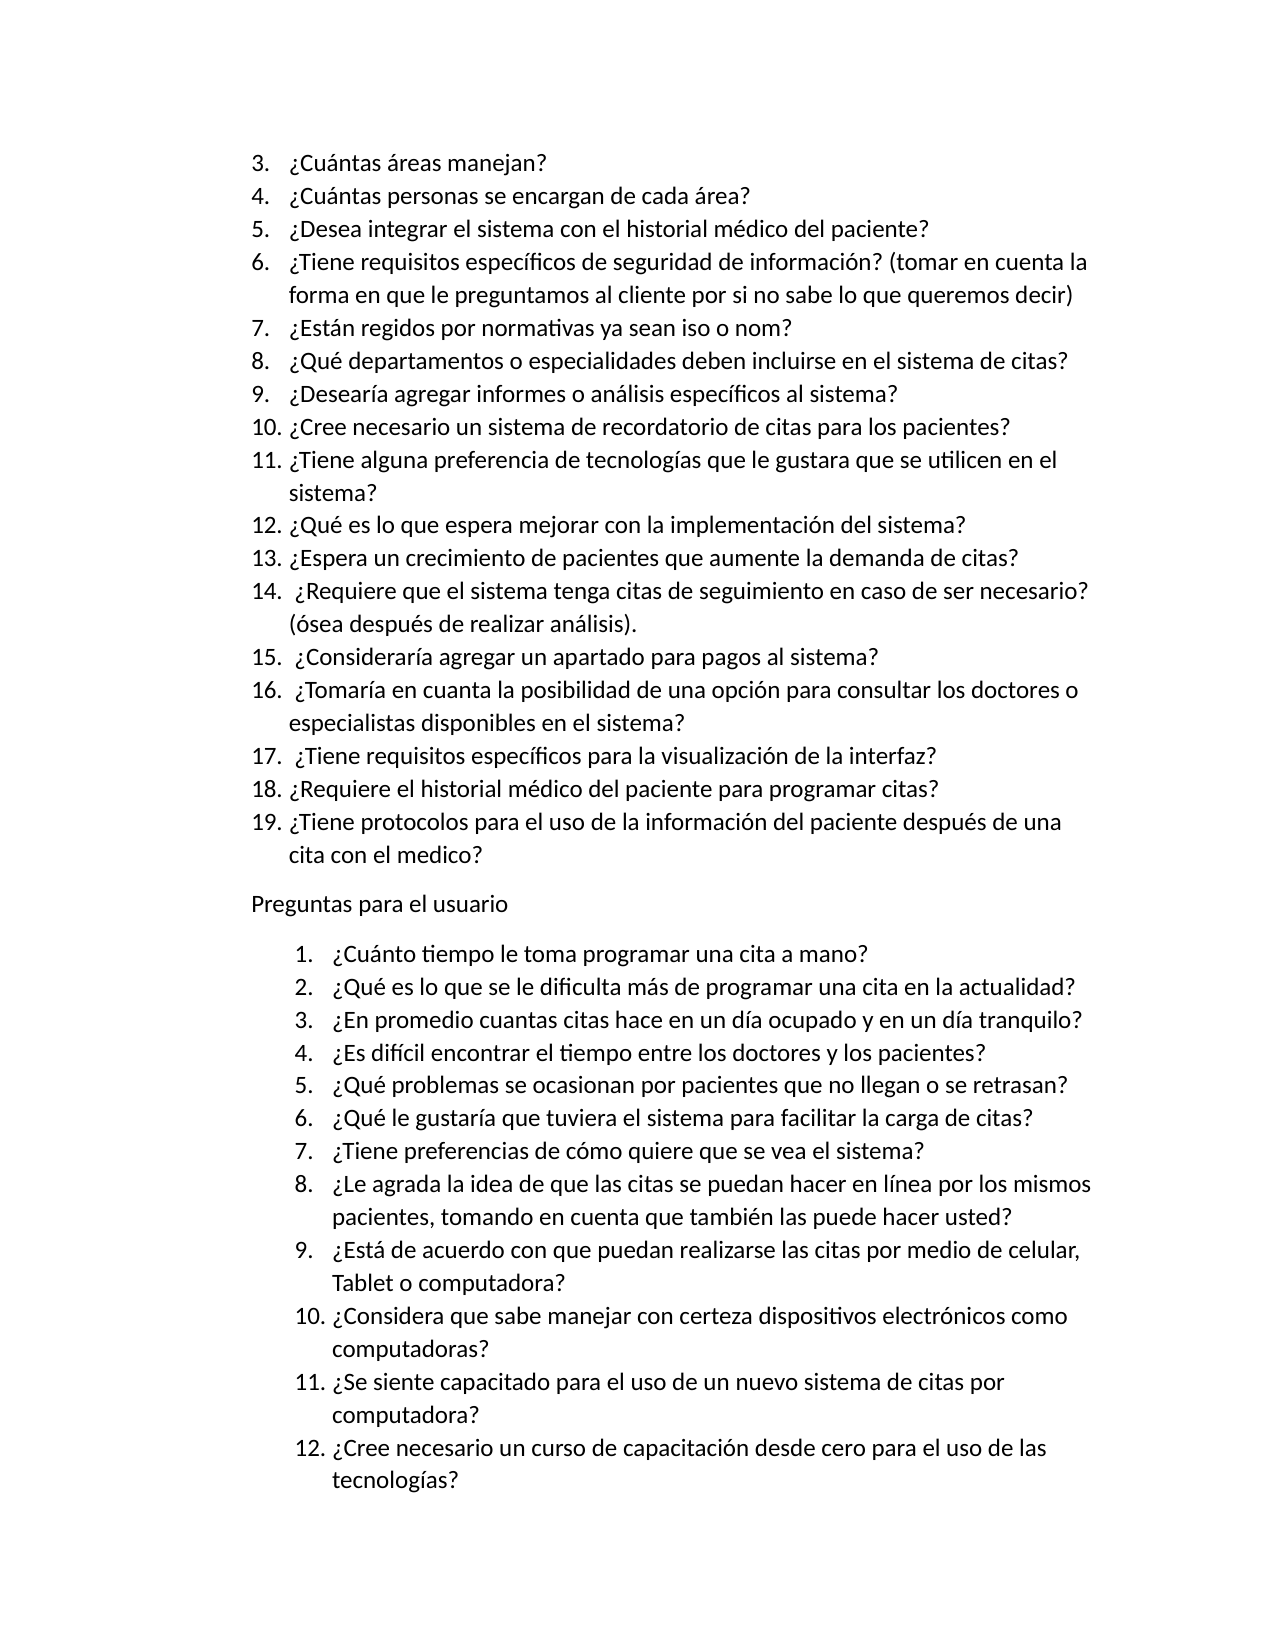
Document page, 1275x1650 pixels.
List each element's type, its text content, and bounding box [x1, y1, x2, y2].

list ¿Le agrada la idea de que las citas se puedan hacer en línea por los mismos pacientes, tomando en cuenta que también las puede hacer usted? [294, 1168, 1098, 1232]
list ¿Tiene protocolos para el uso de la información del paciente después de una cita con el medico? [251, 806, 1098, 869]
list ¿Tiene requisitos específicos de seguridad de información? (tomar en cuenta la forma en que le preguntamos al cliente por si no sabe lo que queremos decir) [251, 246, 1098, 310]
text Preguntas para el usuario [251, 888, 1098, 919]
list ¿Espera un crecimiento de pacientes que aumente la demanda de citas? [251, 543, 1098, 573]
list ¿Considera que sabe manejar con certeza dispositivos electrónicos como computadoras? [294, 1300, 1098, 1363]
list ¿Está de acuerdo con que puedan realizarse las citas por medio de celular, Tablet o computadora? [294, 1234, 1098, 1298]
list ¿En promedio cuantas citas hace en un día ocupado y en un día tranquilo? [294, 1004, 1098, 1034]
list ¿Qué departamentos o especialidades deben incluirse en el sistema de citas? [251, 345, 1098, 376]
list ¿Tiene alguna preferencia de tecnologías que le gustara que se utilicen en el sistema? [251, 444, 1098, 507]
list ¿Se siente capacitado para el uso de un nuevo sistema de citas por computadora? [294, 1366, 1098, 1429]
list ¿Cuánto tiempo le toma programar una cita a mano? [294, 938, 1098, 968]
list ¿Qué problemas se ocasionan por pacientes que no llegan o se retrasan? [294, 1070, 1098, 1100]
list ¿Están regidos por normativas ya sean iso o nom? [251, 312, 1098, 343]
list ¿Tiene preferencias de cómo quiere que se vea el sistema? [294, 1136, 1098, 1166]
list ¿Cree necesario un sistema de recordatorio de citas para los pacientes? [251, 411, 1098, 441]
list ¿Cuántas personas se encargan de cada área? [251, 181, 1098, 211]
list ¿Desea integrar el sistema con el historial médico del paciente? [251, 213, 1098, 244]
list ¿Requiere que el sistema tenga citas de seguimiento en caso de ser necesario? (ósea después de realizar análisis). [251, 576, 1098, 639]
list ¿Consideraría agregar un apartado para pagos al sistema? [251, 641, 1098, 672]
list ¿Qué es lo que espera mejorar con la implementación del sistema? [251, 510, 1098, 540]
list ¿Requiere el historial médico del paciente para programar citas? [251, 773, 1098, 803]
list ¿Cree necesario un curso de capacitación desde cero para el uso de las tecnologías? [294, 1432, 1098, 1495]
list ¿Qué es lo que se le dificulta más de programar una cita en la actualidad? [294, 971, 1098, 1001]
list ¿Qué le gustaría que tuviera el sistema para facilitar la carga de citas? [294, 1103, 1098, 1133]
list ¿Desearía agregar informes o análisis específicos al sistema? [251, 378, 1098, 408]
list ¿Tomaría en cuanta la posibilidad de una opción para consultar los doctores o especialistas disponibles en el sistema? [251, 674, 1098, 738]
list ¿Cuántas áreas manejan? [251, 148, 1098, 178]
list ¿Es difícil encontrar el tiempo entre los doctores y los pacientes? [294, 1037, 1098, 1067]
list ¿Tiene requisitos específicos para la visualización de la interfaz? [251, 740, 1098, 771]
